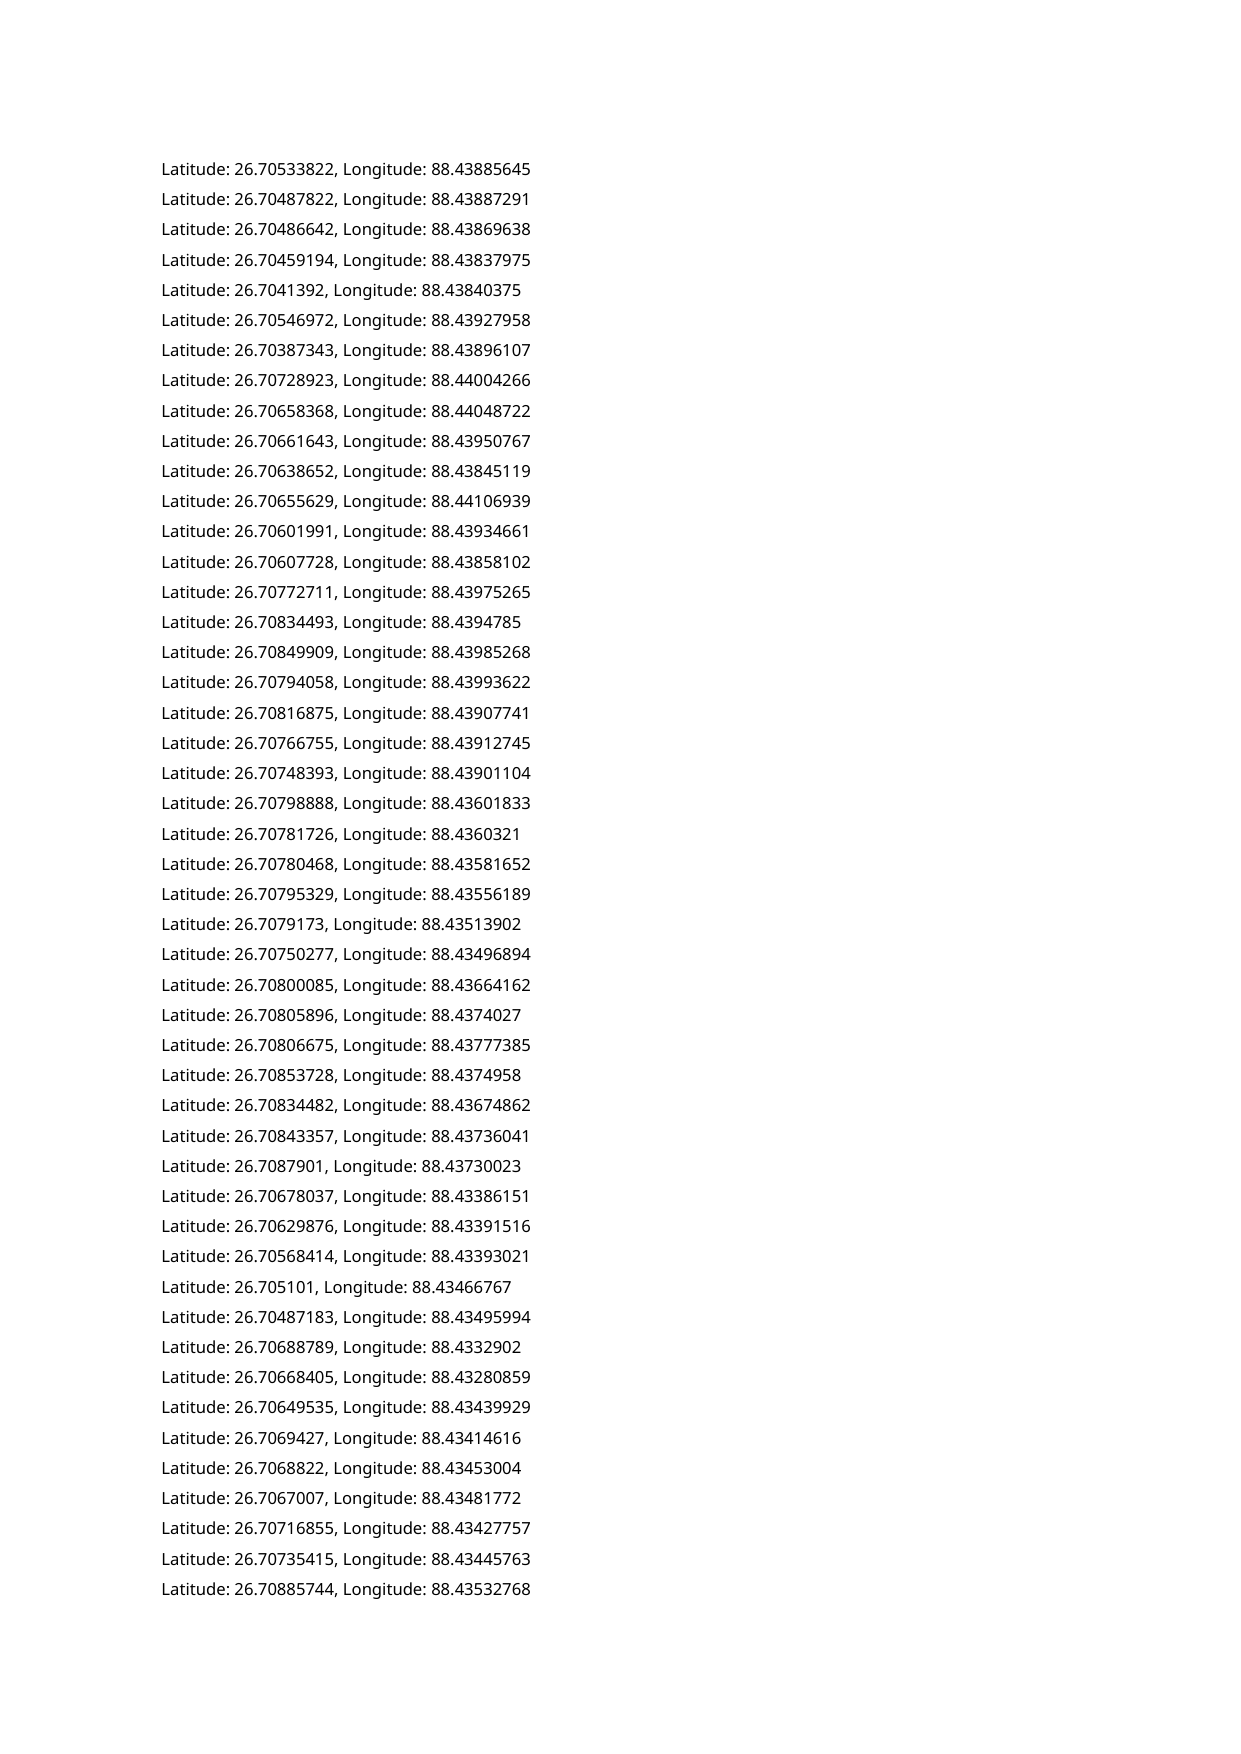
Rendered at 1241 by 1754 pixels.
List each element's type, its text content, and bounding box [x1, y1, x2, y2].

table_cell Latitude: 26.7079173, Longitude: 88.43513902 [150, 905, 593, 935]
table_cell Latitude: 26.70487183, Longitude: 88.43495994 [150, 1298, 593, 1328]
table_cell Latitude: 26.70853728, Longitude: 88.4374958 [150, 1056, 593, 1086]
table_cell Latitude: 26.70735415, Longitude: 88.43445763 [150, 1540, 593, 1570]
table_cell Latitude: 26.70487822, Longitude: 88.43887291 [150, 180, 593, 210]
table_cell Latitude: 26.70781726, Longitude: 88.4360321 [150, 815, 593, 845]
table_cell Latitude: 26.70794058, Longitude: 88.43993622 [150, 664, 593, 694]
table_cell Latitude: 26.70750277, Longitude: 88.43496894 [150, 935, 593, 966]
table_cell Latitude: 26.70780468, Longitude: 88.43581652 [150, 845, 593, 875]
table_cell Latitude: 26.70766755, Longitude: 88.43912745 [150, 724, 593, 754]
table_cell Latitude: 26.70387343, Longitude: 88.43896107 [150, 331, 593, 361]
table_cell Latitude: 26.70533822, Longitude: 88.43885645 [150, 150, 593, 180]
table_cell Latitude: 26.70486642, Longitude: 88.43869638 [150, 210, 593, 241]
table_cell Latitude: 26.70805896, Longitude: 88.4374027 [150, 996, 593, 1026]
table_cell Latitude: 26.70843357, Longitude: 88.43736041 [150, 1117, 593, 1147]
table_cell Latitude: 26.70849909, Longitude: 88.43985268 [150, 633, 593, 663]
table_cell Latitude: 26.705101, Longitude: 88.43466767 [150, 1268, 593, 1298]
table_cell Latitude: 26.70629876, Longitude: 88.43391516 [150, 1207, 593, 1237]
table_cell Latitude: 26.70728923, Longitude: 88.44004266 [150, 361, 593, 392]
table_cell Latitude: 26.70795329, Longitude: 88.43556189 [150, 875, 593, 905]
table_cell Latitude: 26.70885744, Longitude: 88.43532768 [150, 1570, 593, 1600]
table_cell Latitude: 26.7068822, Longitude: 88.43453004 [150, 1449, 593, 1479]
table_cell Latitude: 26.70568414, Longitude: 88.43393021 [150, 1238, 593, 1268]
table_cell Latitude: 26.7069427, Longitude: 88.43414616 [150, 1419, 593, 1449]
table_cell Latitude: 26.7041392, Longitude: 88.43840375 [150, 271, 593, 301]
table_cell Latitude: 26.7087901, Longitude: 88.43730023 [150, 1147, 593, 1177]
table_cell Latitude: 26.70800085, Longitude: 88.43664162 [150, 966, 593, 996]
table_cell Latitude: 26.70546972, Longitude: 88.43927958 [150, 301, 593, 331]
table_cell Latitude: 26.70816875, Longitude: 88.43907741 [150, 694, 593, 724]
table_cell Latitude: 26.7067007, Longitude: 88.43481772 [150, 1479, 593, 1509]
table_cell Latitude: 26.70459194, Longitude: 88.43837975 [150, 241, 593, 271]
table_cell Latitude: 26.70661643, Longitude: 88.43950767 [150, 422, 593, 452]
table_cell Latitude: 26.70638652, Longitude: 88.43845119 [150, 452, 593, 482]
table_cell Latitude: 26.70601991, Longitude: 88.43934661 [150, 513, 593, 543]
table_cell Latitude: 26.70834493, Longitude: 88.4394785 [150, 603, 593, 633]
table_cell Latitude: 26.70678037, Longitude: 88.43386151 [150, 1177, 593, 1207]
table_cell Latitude: 26.70649535, Longitude: 88.43439929 [150, 1389, 593, 1419]
table_cell Latitude: 26.70748393, Longitude: 88.43901104 [150, 754, 593, 784]
table_cell Latitude: 26.70716855, Longitude: 88.43427757 [150, 1509, 593, 1539]
table_cell Latitude: 26.70655629, Longitude: 88.44106939 [150, 482, 593, 512]
table_cell Latitude: 26.70688789, Longitude: 88.4332902 [150, 1328, 593, 1358]
table_cell Latitude: 26.70806675, Longitude: 88.43777385 [150, 1026, 593, 1056]
table_cell Latitude: 26.70658368, Longitude: 88.44048722 [150, 392, 593, 422]
table_cell Latitude: 26.70834482, Longitude: 88.43674862 [150, 1086, 593, 1117]
table_cell Latitude: 26.70798888, Longitude: 88.43601833 [150, 784, 593, 814]
table_cell Latitude: 26.70668405, Longitude: 88.43280859 [150, 1358, 593, 1388]
table_cell Latitude: 26.70772711, Longitude: 88.43975265 [150, 573, 593, 603]
table_cell Latitude: 26.70607728, Longitude: 88.43858102 [150, 543, 593, 573]
